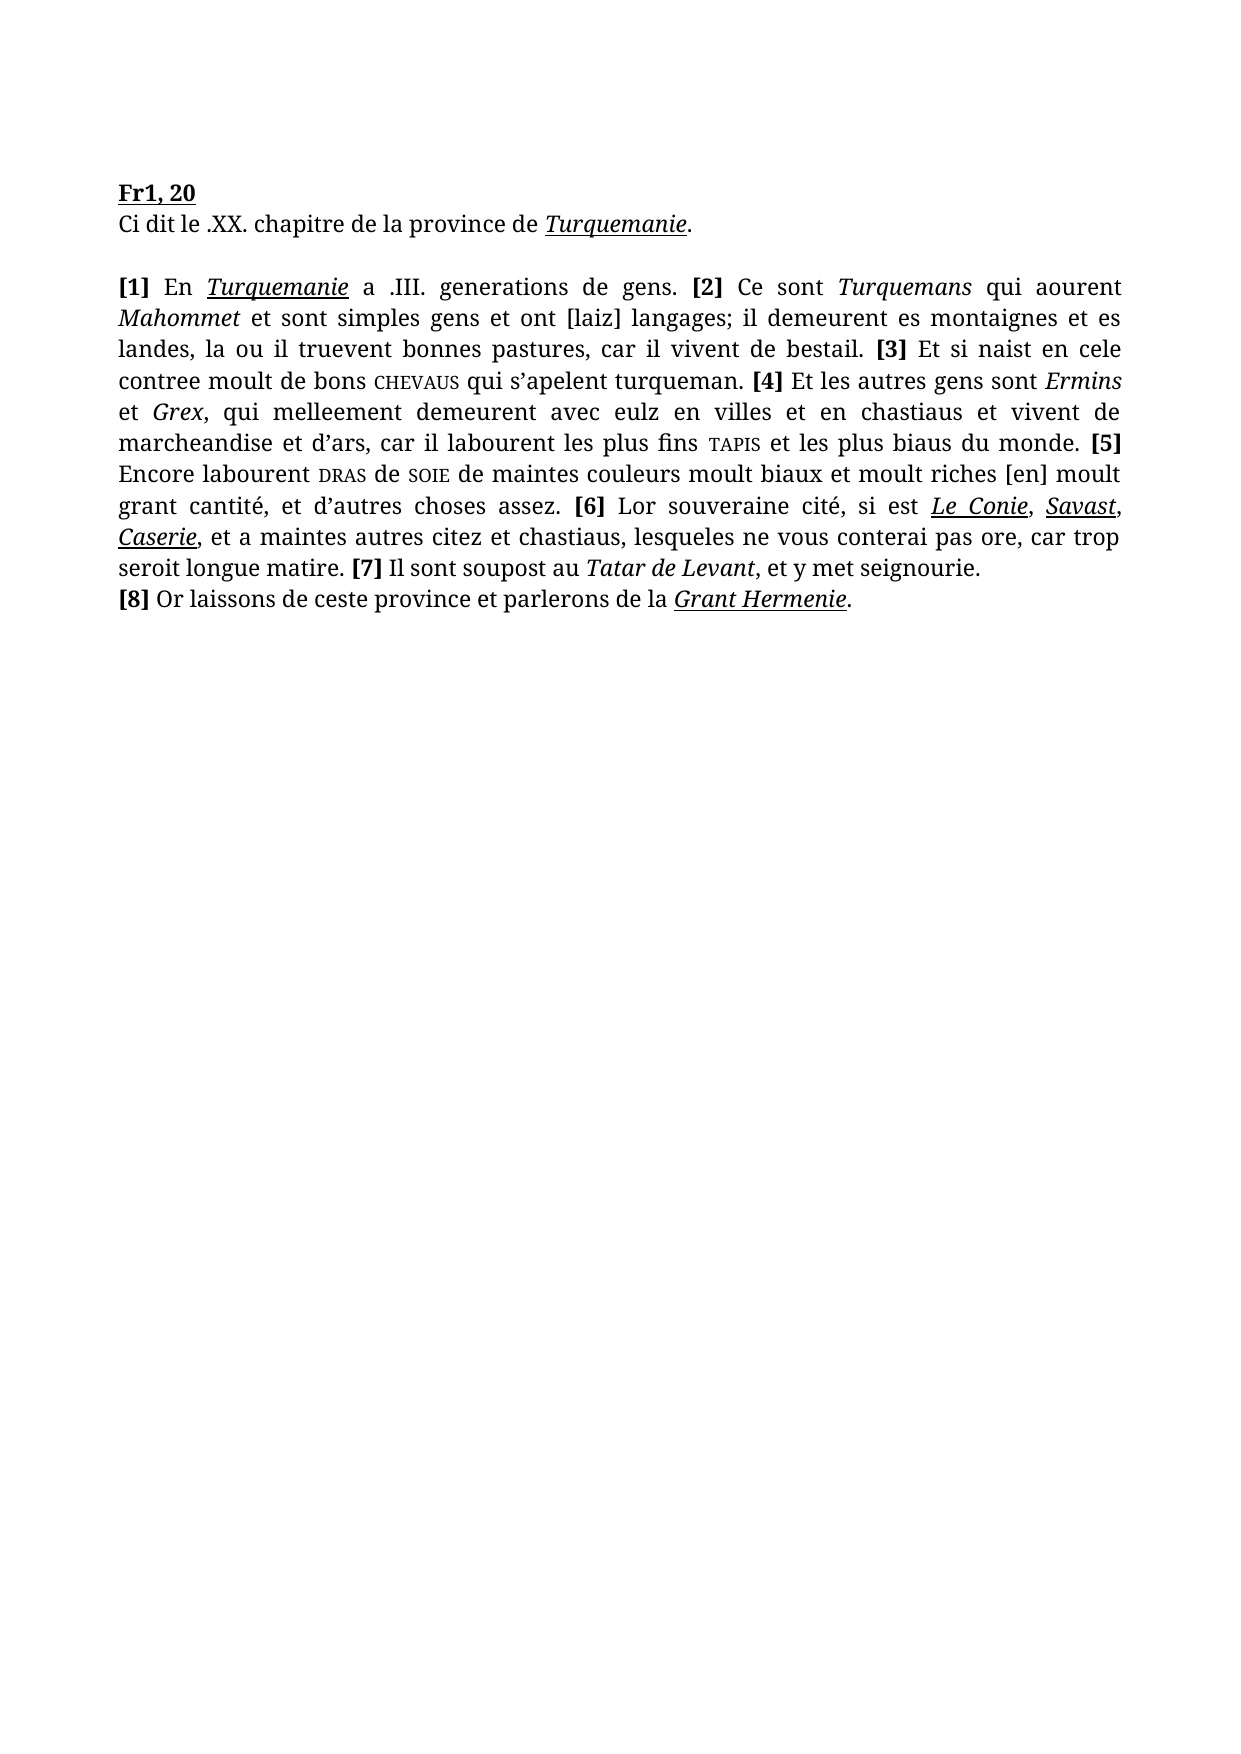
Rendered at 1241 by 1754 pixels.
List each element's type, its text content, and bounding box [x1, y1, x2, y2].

text [1] En Turquemanie a .III. generations de gens. [2] Ce sont Turquemans qui aourent Mahommet et sont simples gens et ont [laiz] langages; il demeurent es montaignes et es landes, la ou il truevent bonnes pastures, car il vivent de bestail. [3] Et si naist en cele contree moult de bons chevaus qui s’apelent turqueman. [4] Et les autres gens sont Ermins et Grex, qui melleement demeurent avec eulz en villes et en chastiaus et vivent de marcheandise et d’ars, car il labourent les plus fins tapis et les plus biaus du monde. [5] Encore labourent dras de soie de maintes couleurs moult biaux et moult riches [en] moult grant cantité, et d’autres choses assez. [6] Lor souveraine cité, si est Le Conie, Savast, Caserie, et a maintes autres citez et chastiaus, lesqueles ne vous conterai pas ore, car trop seroit longue matire. [7] Il sont soupost au Tatar de Levant, et y met seignourie. [118, 271, 1122, 583]
text Fr1, 20 [118, 177, 1122, 208]
text Ci dit le .XX. chapitre de la province de Turquemanie. [118, 208, 1122, 240]
text [8] Or laissons de ceste province et parlerons de la Grant Hermenie. [118, 583, 1122, 615]
